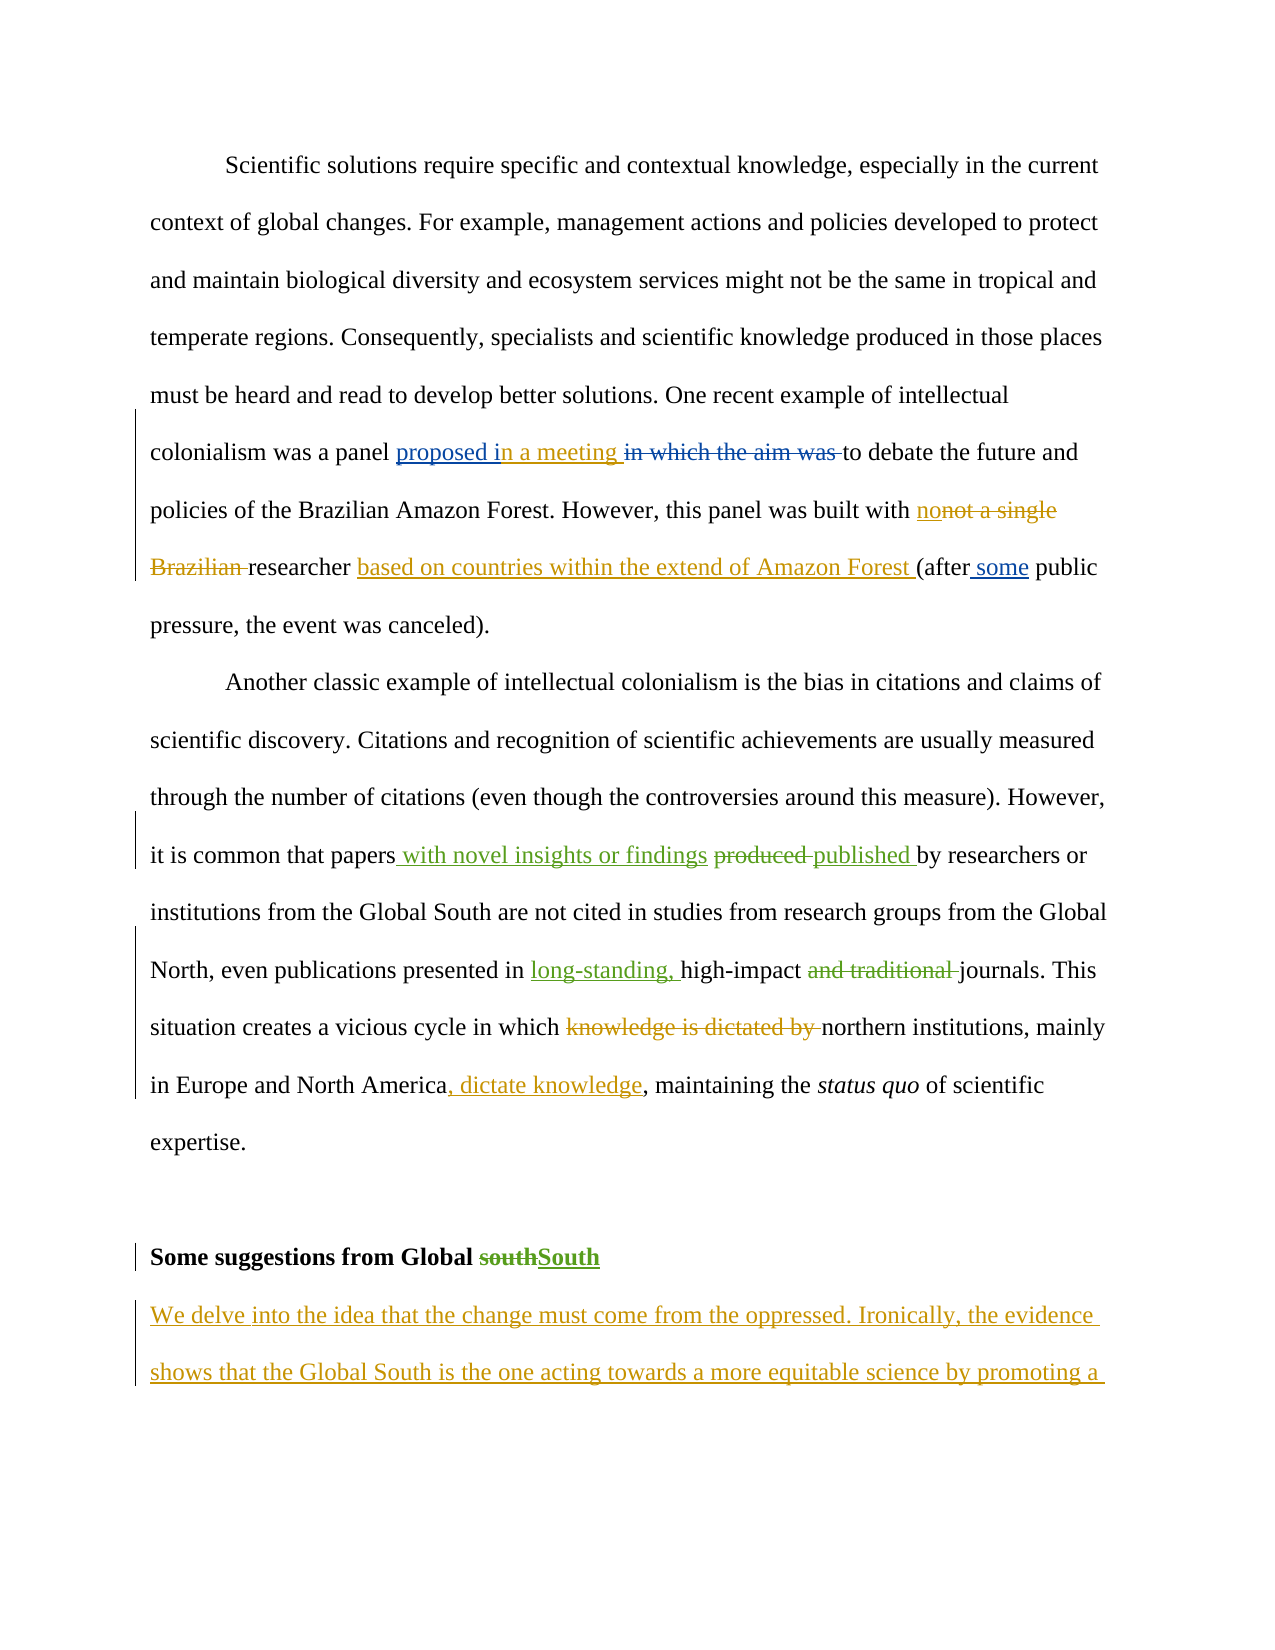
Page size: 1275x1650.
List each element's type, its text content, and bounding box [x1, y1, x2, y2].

text Scientific solutions require specific and contextual knowledge, especially in the current context of global changes. For example, management actions and policies developed to protect and maintain biological diversity and ecosystem services might not be the same in tropical and temperate regions. Consequently, specialists and scientific knowledge produced in those places must be heard and read to develop better solutions. One recent example of intellectual colonialism was a panel to debate the future and policies of the Brazilian Amazon Forest. However, this panel was built with researcher (after public pressure, the event was canceled). [150, 150, 1125, 639]
text Another classic example of intellectual colonialism is the bias in citations and claims of scientific discovery. Citations and recognition of scientific achievements are usually measured through the number of citations (even though the controversies around this measure). However, it is common that papers by researchers or institutions from the Global South are not cited in studies from research groups from the Global North, even publications presented in high-impact journals. This situation creates a vicious cycle in which northern institutions, mainly in Europe and North America, maintaining the status quo of scientific expertise. [150, 667, 1125, 1156]
text Some suggestions from Global [150, 1242, 1125, 1271]
